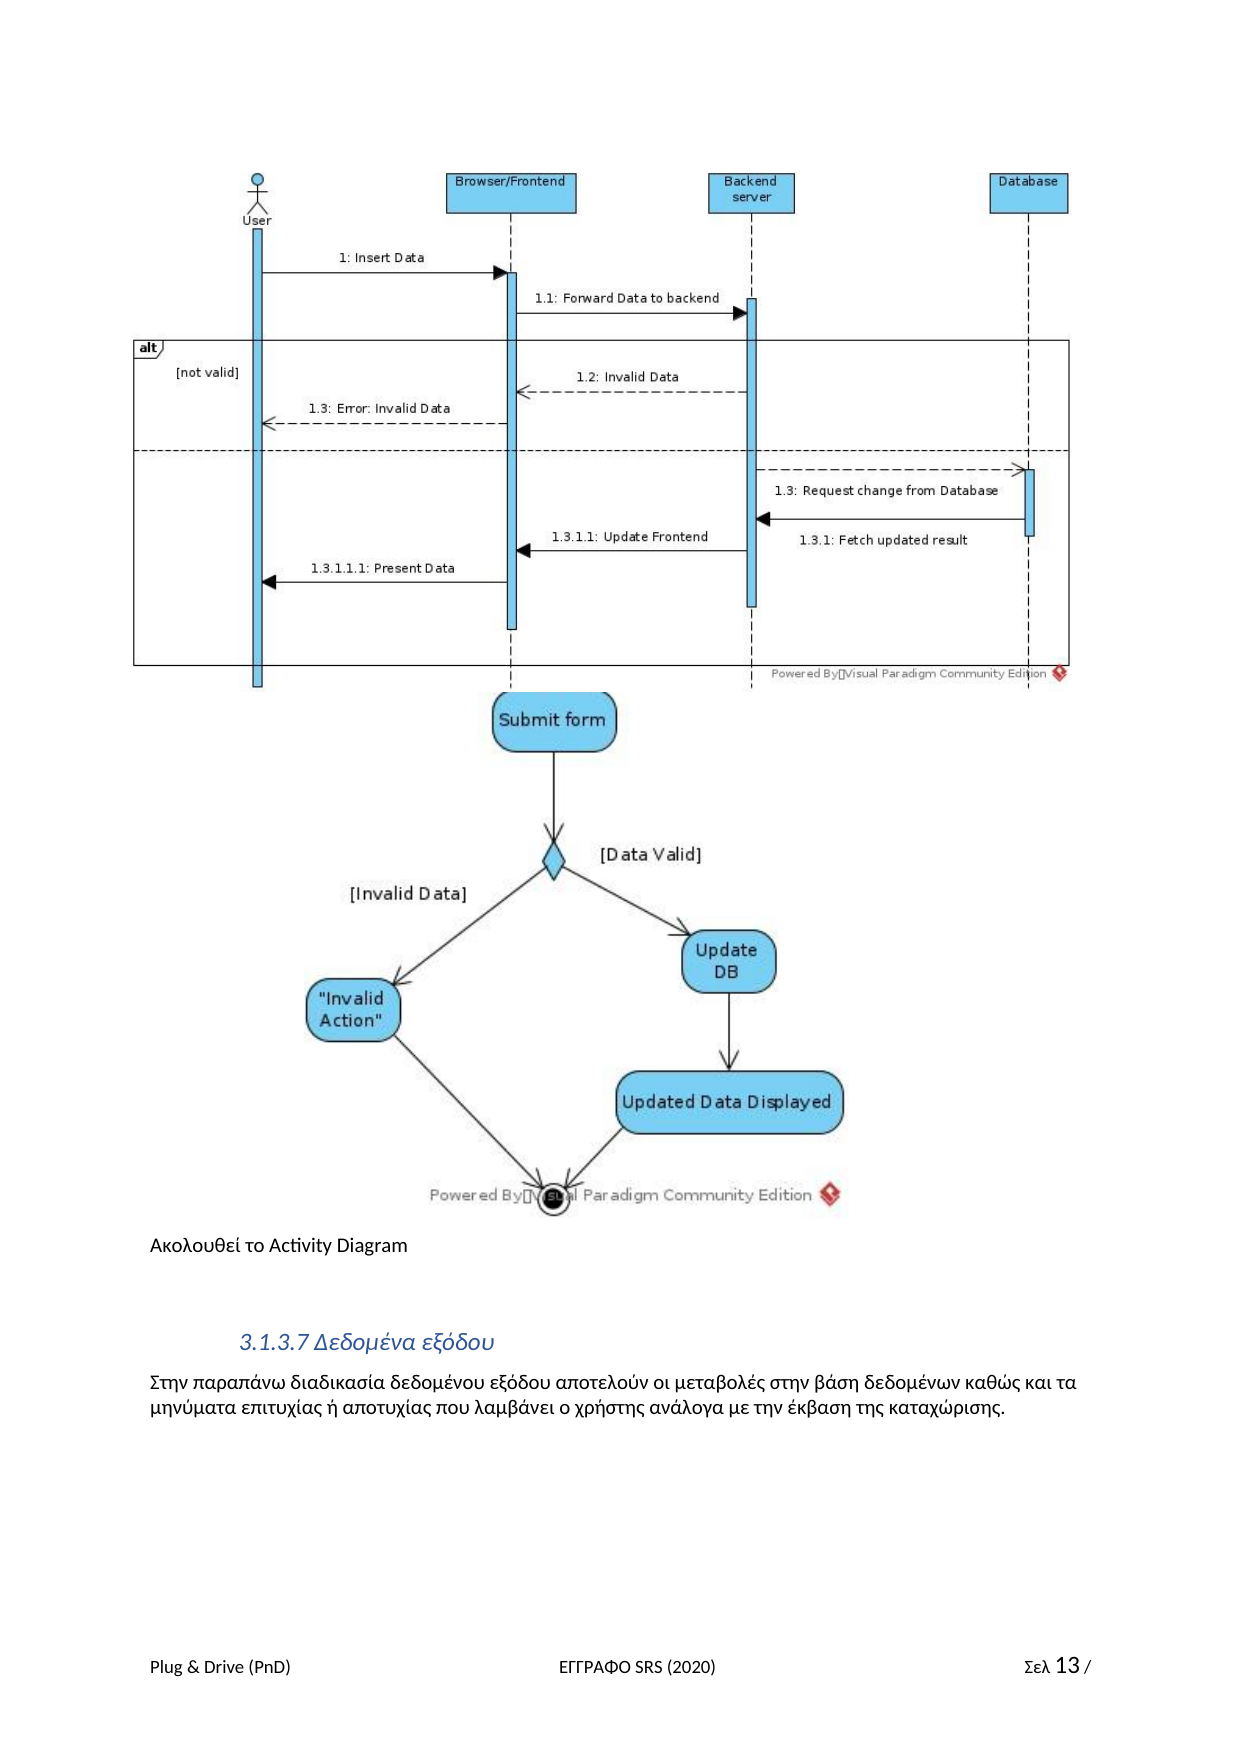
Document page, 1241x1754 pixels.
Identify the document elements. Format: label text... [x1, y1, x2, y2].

picture [132, 172, 1073, 1221]
text Στην παραπάνω διαδικασία δεδομένου εξόδου αποτελούν οι μεταβολές στην βάση δεδομένων καθώς και τα μηνύματα επιτυχίας ή αποτυχίας που λαμβάνει ο χρήστης ανάλογα με την έκβαση της καταχώρισης. [150, 1369, 1090, 1420]
subtitle 3.1.3.7 Δεδομένα εξόδου [239, 1326, 1090, 1357]
